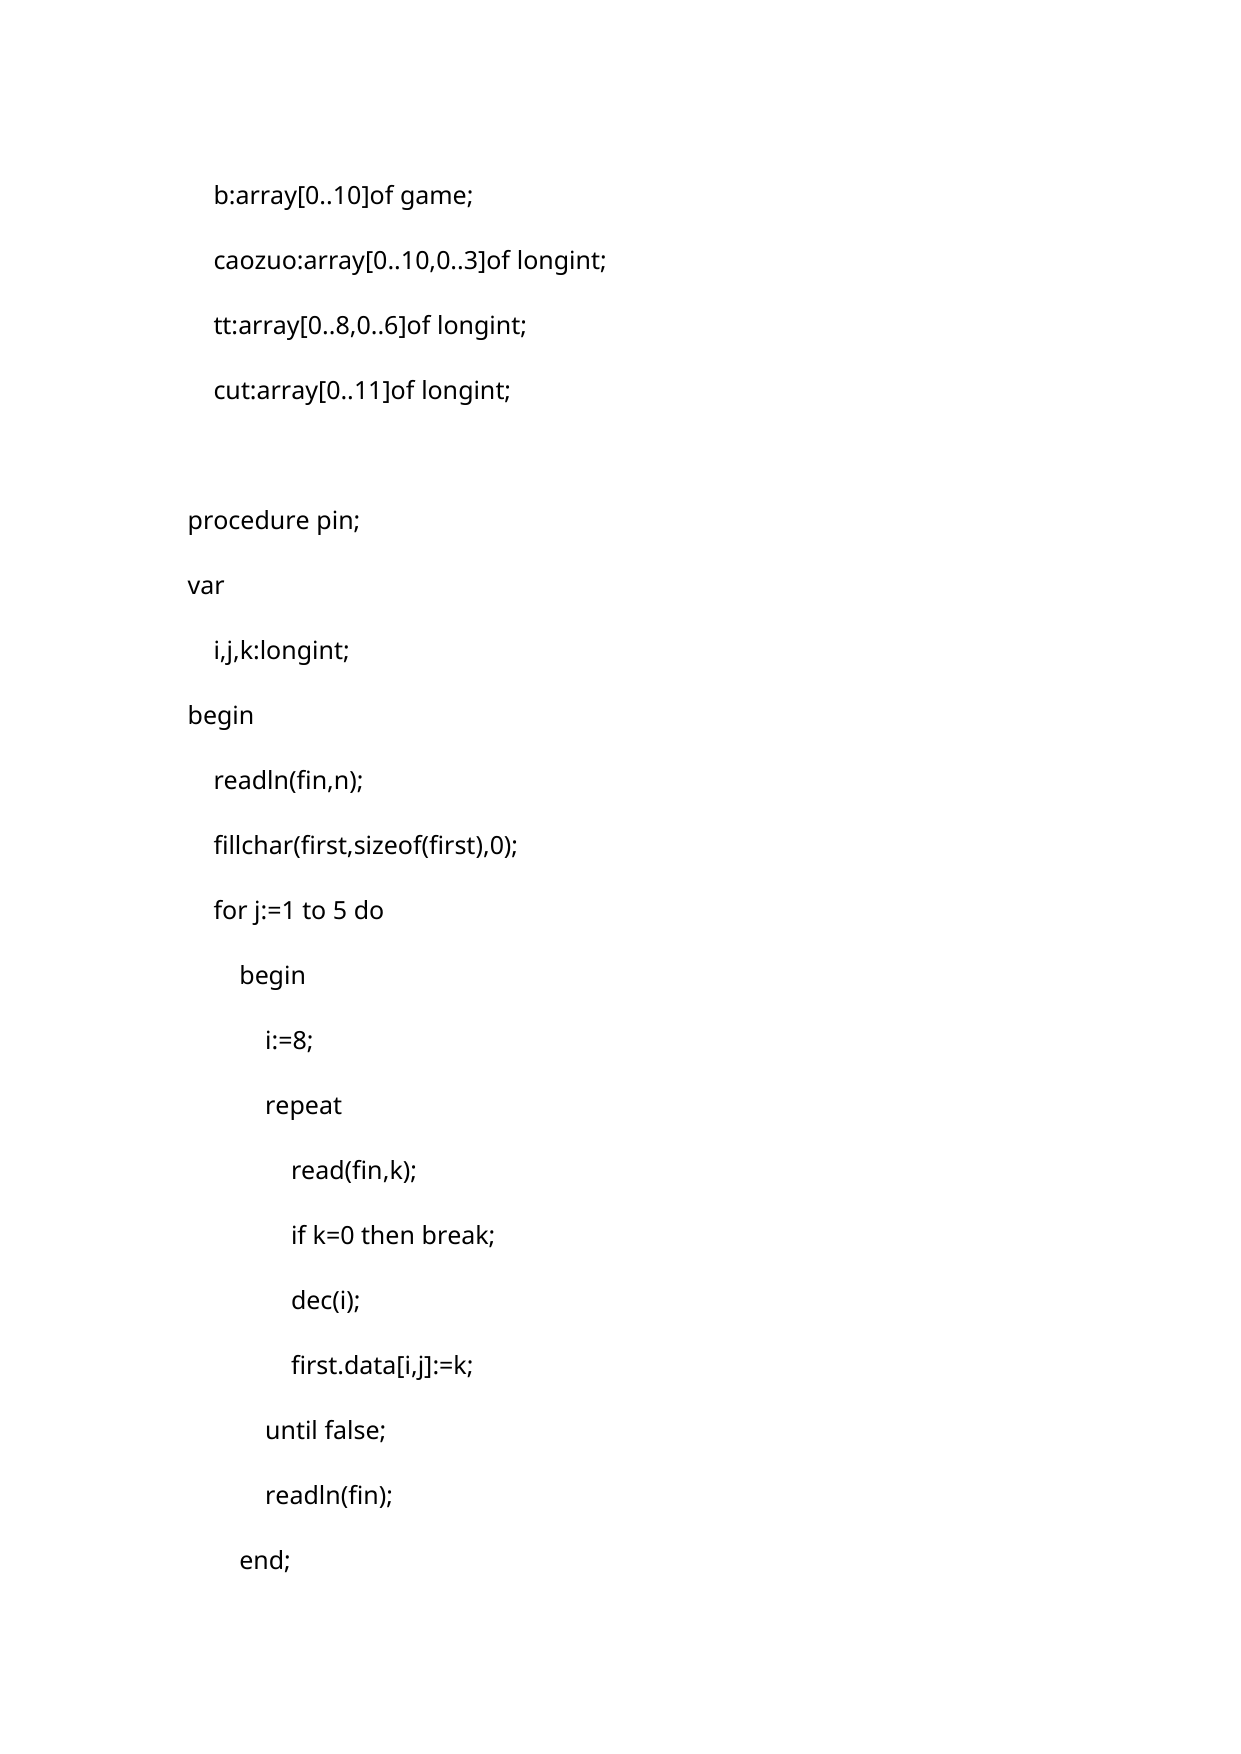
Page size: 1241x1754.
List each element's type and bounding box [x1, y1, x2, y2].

table_header [188, 162, 1182, 1592]
